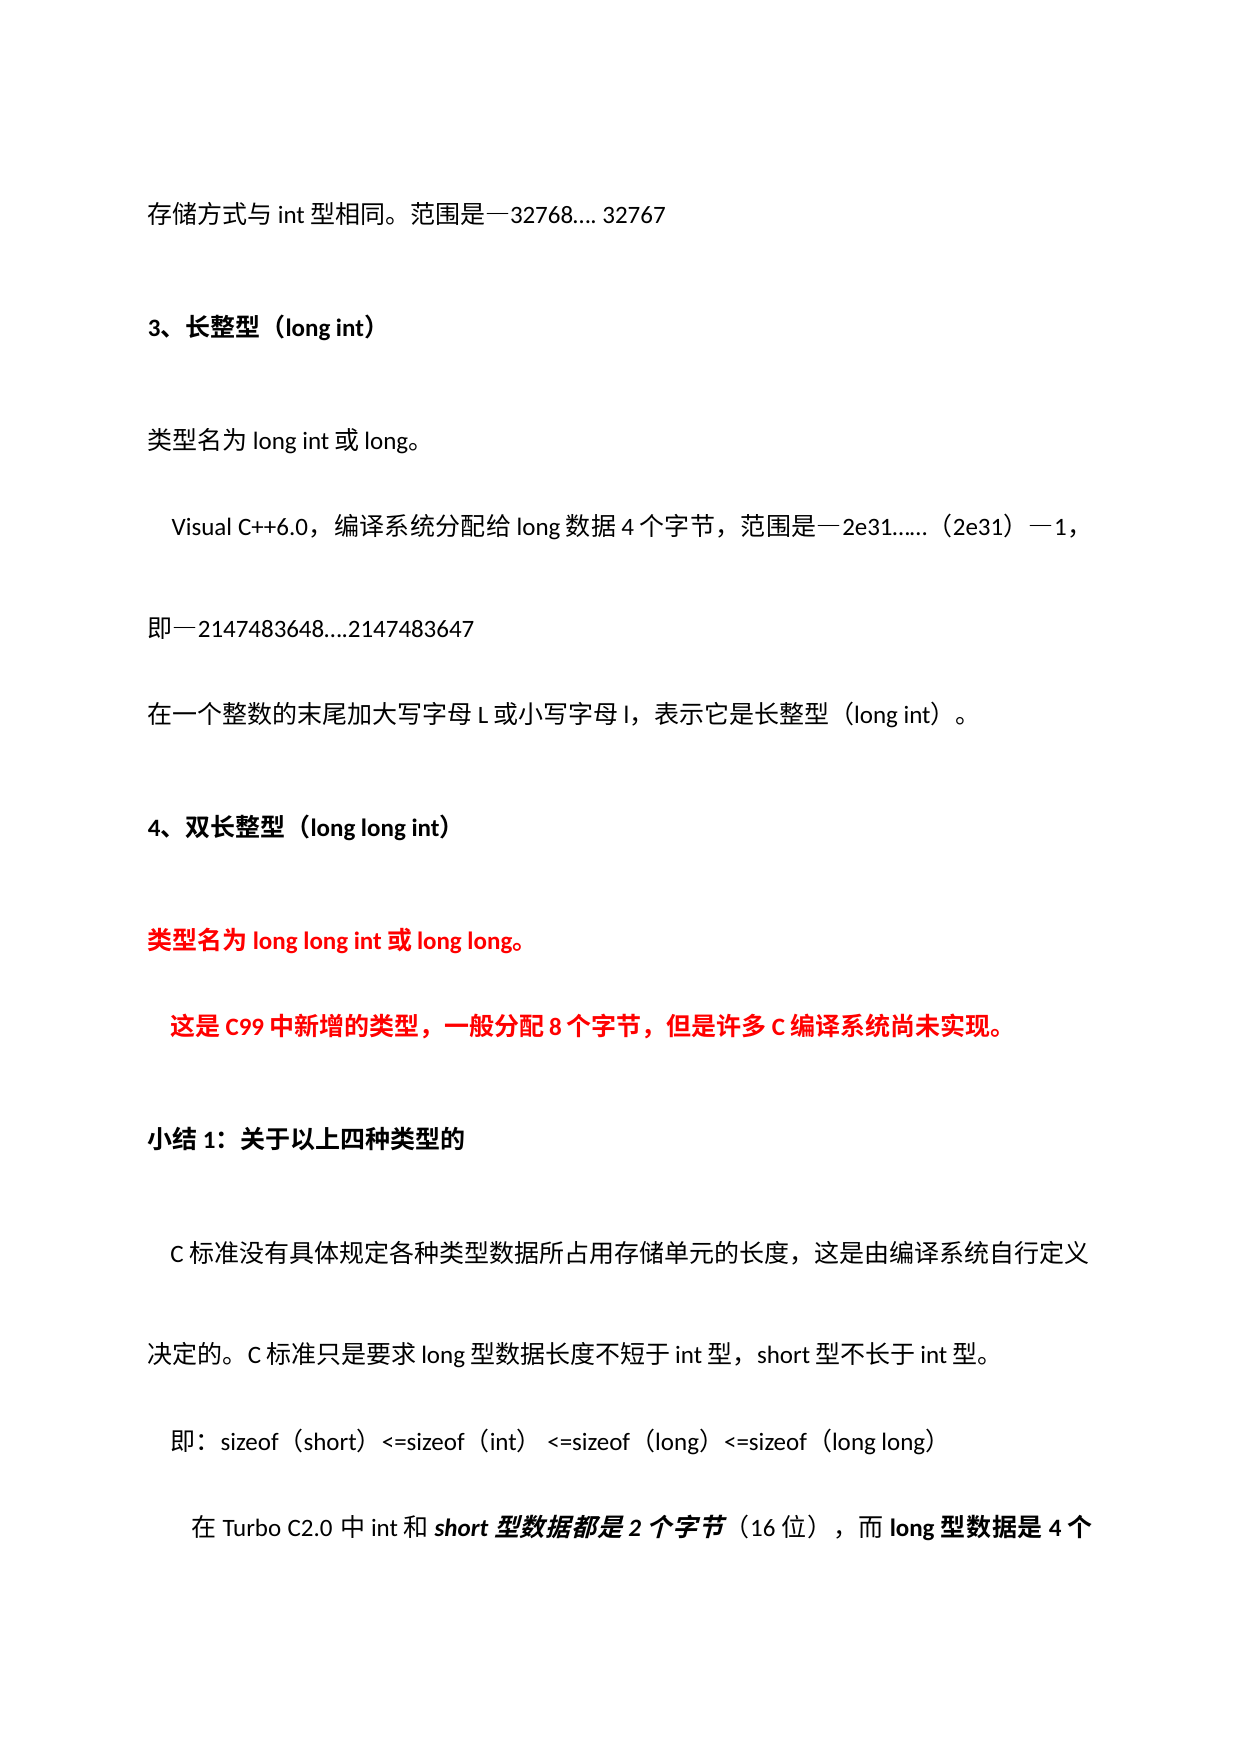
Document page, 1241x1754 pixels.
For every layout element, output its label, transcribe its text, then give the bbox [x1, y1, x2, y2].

text 类型名为long long int或long long。 [148, 905, 1092, 973]
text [148, 178, 1092, 246]
text 即：sizeof（short）<=sizeof（int） <=sizeof（long）<=sizeof（long long） [148, 1405, 1092, 1473]
text Visual C++6.0，编译系统分配给long数据4个字节，范围是—2e31……（2e31）—1，即—2147483648….2147483647 [148, 491, 1092, 661]
text C标准没有具体规定各种类型数据所占用存储单元的长度，这是由编译系统自行定义决定的。C标准只是要求long型数据长度不短于int型，short型不长于int型。 [148, 1217, 1092, 1387]
text 这是C99中新增的类型，一般分配8个字节，但是许多C编译系统尚未实现。 [148, 991, 1092, 1059]
text 在一个整数的末尾加大写字母L或小写字母l，表示它是长整型（long int）。 [148, 679, 1092, 747]
text 3、长整型（long int） [148, 292, 1092, 359]
text 类型名为long int或long。 [148, 405, 1092, 473]
text 4、双长整型（long long int） [148, 792, 1092, 860]
text 小结1：关于以上四种类型的 [148, 1104, 1092, 1172]
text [148, 1491, 1092, 1559]
